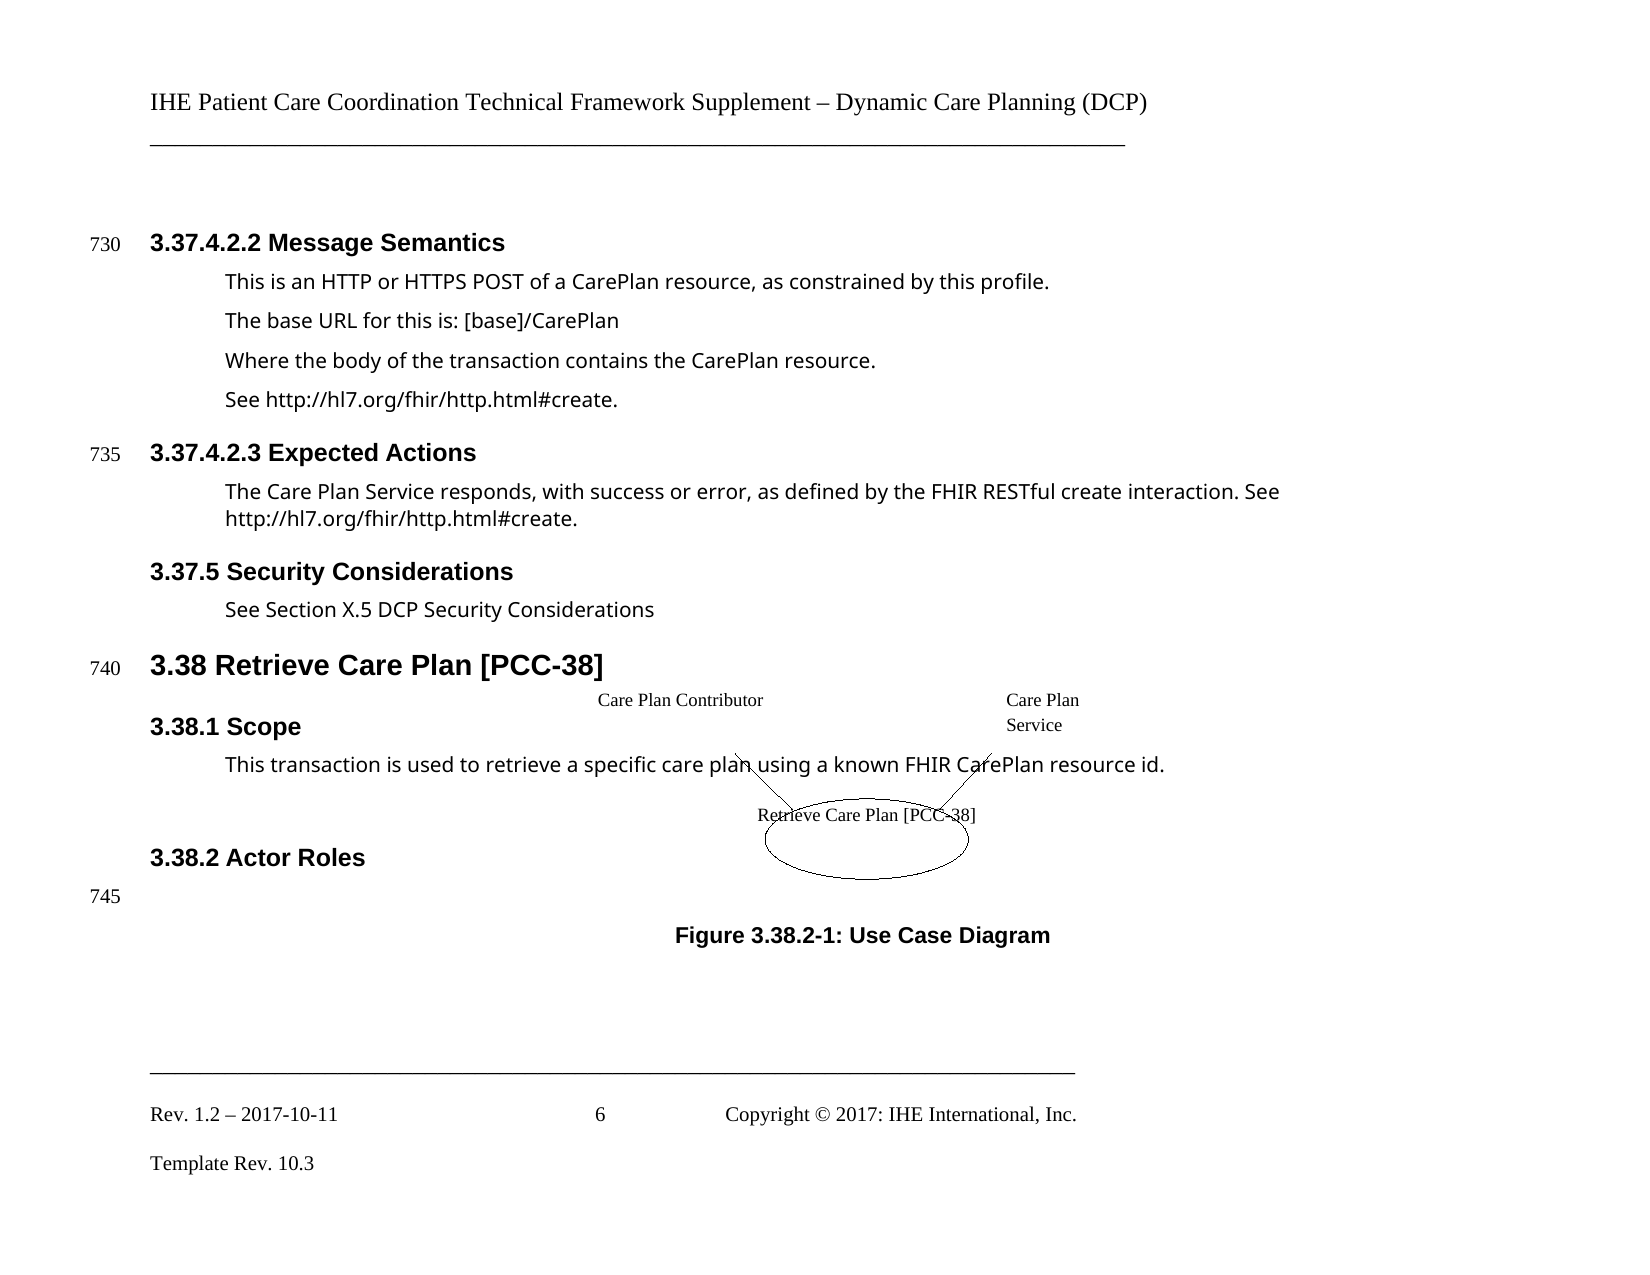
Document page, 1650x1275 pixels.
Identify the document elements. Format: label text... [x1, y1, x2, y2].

text This transaction is used to retrieve a specific care plan using a known FHIR CarePlan resource id. [225, 751, 1500, 778]
subtitle 3.38.1 Scope [150, 712, 1500, 740]
subtitle 3.37.4.2.3 Expected Actions [150, 438, 1500, 467]
text The base URL for this is: [base]/CarePlan [225, 307, 1500, 334]
text The Care Plan Service responds, with success or error, as defined by the FHIR RESTful create interaction. See http://hl7.org/fhir/http.html#create. [225, 478, 1500, 532]
text Where the body of the transaction contains the CarePlan resource. [225, 347, 1500, 374]
text See Section X.5 DCP Security Considerations [225, 596, 1500, 623]
title Figure 3.38.2-1: Use Case Diagram [225, 921, 1500, 948]
text This is an HTTP or HTTPS POST of a CarePlan resource, as constrained by this profile. [225, 267, 1500, 294]
subtitle 3.37.5 Security Considerations [150, 557, 1500, 586]
subtitle 3.38 Retrieve Care Plan [PCC-38] [150, 648, 1500, 682]
text See http://hl7.org/fhir/http.html#create. [225, 386, 1500, 413]
subtitle 3.38.2 Actor Roles [150, 843, 1500, 871]
subtitle 3.37.4.2.2 Message Semantics [150, 228, 1500, 257]
